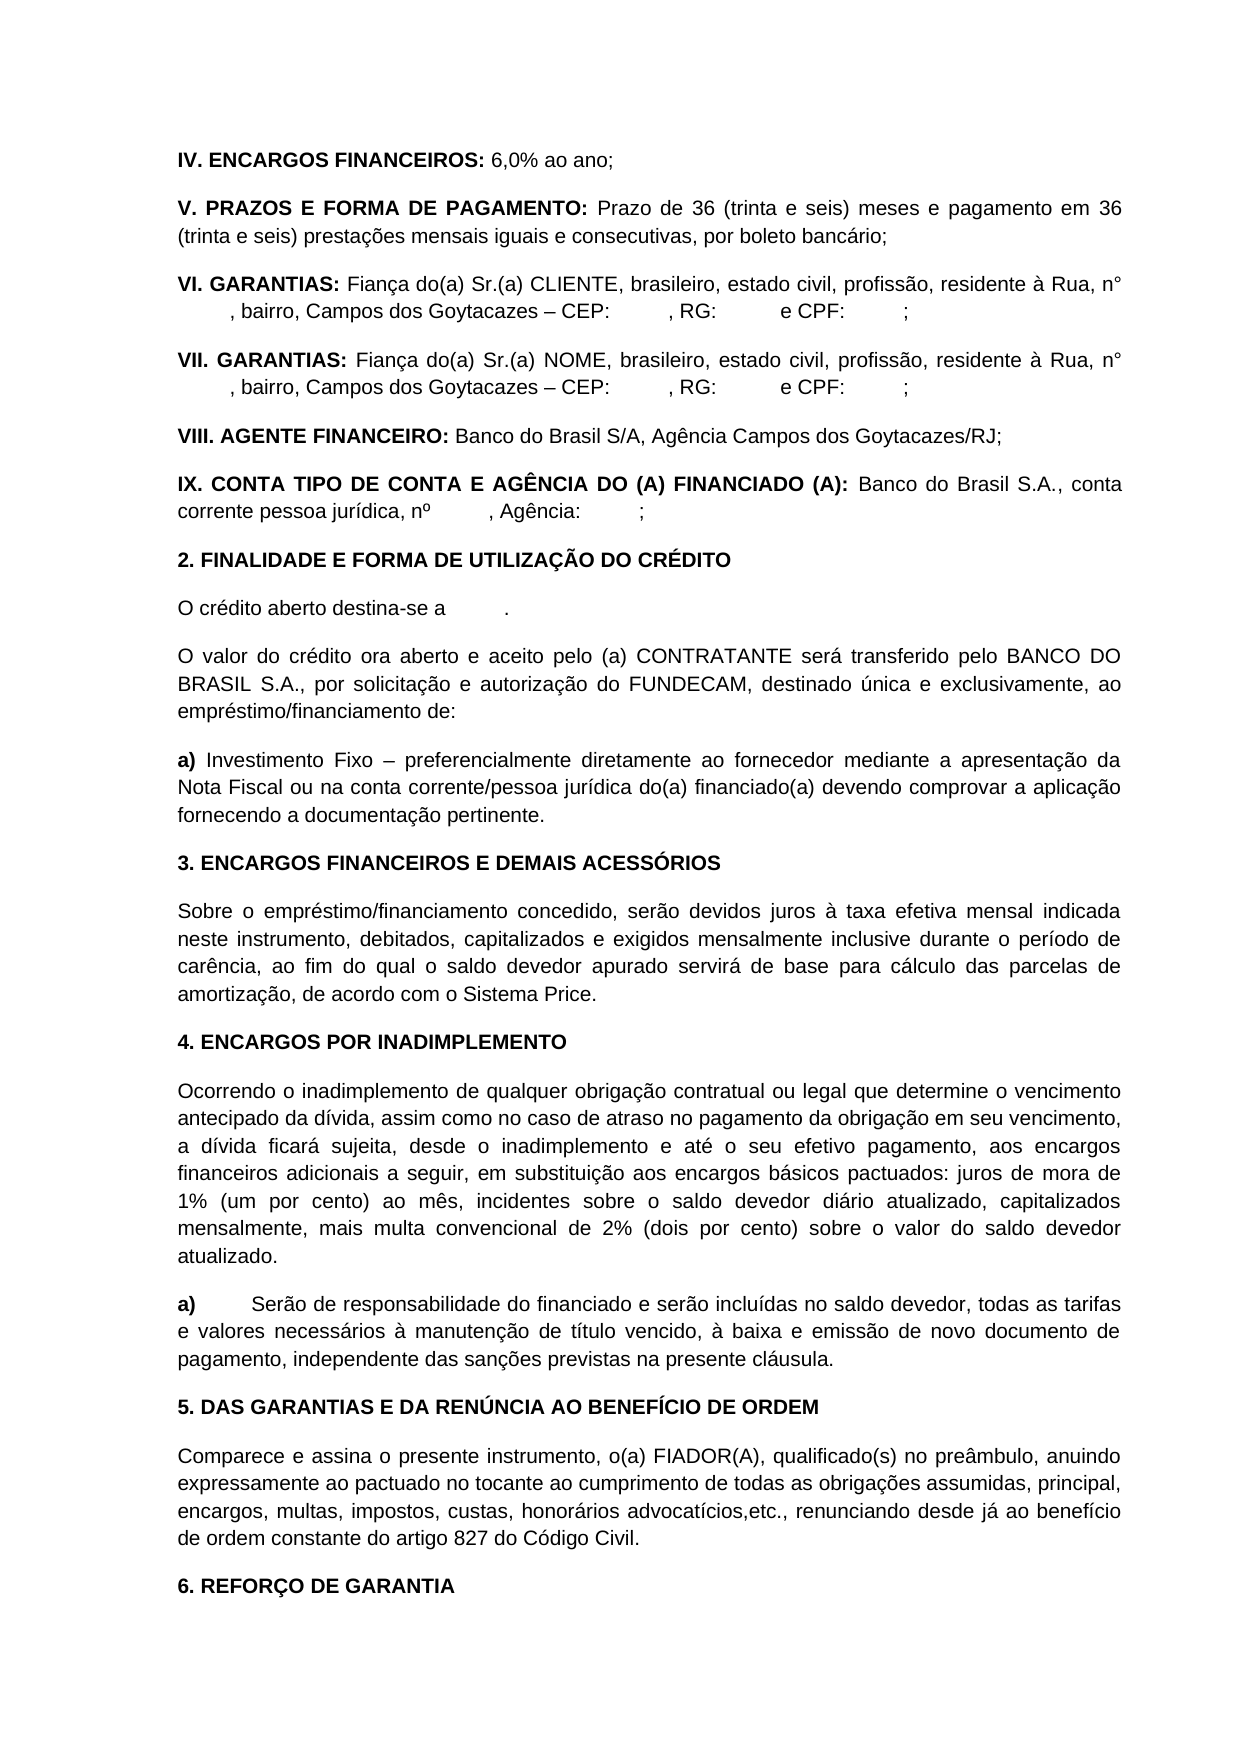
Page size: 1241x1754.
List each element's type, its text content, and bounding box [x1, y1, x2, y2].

text IX. CONTA TIPO DE CONTA E AGÊNCIA DO (A) FINANCIADO (A): Banco do Brasil S.A., conta corrente pessoa jurídica, nº , Agência: ; [177, 472, 1122, 523]
text 4. ENCARGOS POR INADIMPLEMENTO [177, 1030, 1122, 1054]
text VIII. AGENTE FINANCEIRO: Banco do Brasil S/A, Agência Campos dos Goytacazes/RJ; [177, 423, 1122, 447]
text VI. GARANTIAS: Fiança do(a) Sr.(a) CLIENTE, brasileiro, estado civil, profissão, residente à Rua, n° , bairro, Campos dos Goytacazes – CEP: , RG: e CPF: ; [177, 272, 1122, 323]
text Ocorrendo o inadimplemento de qualquer obrigação contratual ou legal que determine o vencimento antecipado da dívida, assim como no caso de atraso no pagamento da obrigação em seu vencimento, a dívida ficará sujeita, desde o inadimplemento e até o seu efetivo pagamento, aos encargos financeiros adicionais a seguir, em substituição aos encargos básicos pactuados: juros de mora de 1% (um por cento) ao mês, incidentes sobre o saldo devedor diário atualizado, capitalizados mensalmente, mais multa convencional de 2% (dois por cento) sobre o valor do saldo devedor atualizado. [177, 1078, 1122, 1267]
text IV. ENCARGOS FINANCEIROS: 6,0% ao ano; [177, 148, 1122, 172]
text a) Investimento Fixo – preferencialmente diretamente ao fornecedor mediante a apresentação da Nota Fiscal ou na conta corrente/pessoa jurídica do(a) financiado(a) devendo comprovar a aplicação fornecendo a documentação pertinente. [177, 748, 1122, 827]
text Comparece e assina o presente instrumento, o(a) FIADOR(A), qualificado(s) no preâmbulo, anuindo expressamente ao pactuado no tocante ao cumprimento de todas as obrigações assumidas, principal, encargos, multas, impostos, custas, honorários advocatícios,etc., renunciando desde já ao benefício de ordem constante do artigo 827 do Código Civil. [177, 1443, 1122, 1550]
text O crédito aberto destina-se a . [177, 596, 1122, 620]
text O valor do crédito ora aberto e aceito pelo (a) CONTRATANTE será transferido pelo BANCO DO BRASIL S.A., por solicitação e autorização do FUNDECAM, destinado única e exclusivamente, ao empréstimo/financiamento de: [177, 644, 1122, 723]
text 3. ENCARGOS FINANCEIROS E DEMAIS ACESSÓRIOS [177, 851, 1122, 875]
text 2. FINALIDADE E FORMA DE UTILIZAÇÃO DO CRÉDITO [177, 548, 1122, 572]
text V. PRAZOS E FORMA DE PAGAMENTO: Prazo de 36 (trinta e seis) meses e pagamento em 36 (trinta e seis) prestações mensais iguais e consecutivas, por boleto bancário; [177, 196, 1122, 247]
list Serão de responsabilidade do financiado e serão incluídas no saldo devedor, todas as tarifas e valores necessários à manutenção de título vencido, à baixa e emissão de novo documento de pagamento, independente das sanções previstas na presente cláusula. [177, 1292, 1122, 1371]
text VII. GARANTIAS: Fiança do(a) Sr.(a) NOME, brasileiro, estado civil, profissão, residente à Rua, n° , bairro, Campos dos Goytacazes – CEP: , RG: e CPF: ; [177, 348, 1122, 399]
text 5. DAS GARANTIAS E DA RENÚNCIA AO BENEFÍCIO DE ORDEM [177, 1395, 1122, 1419]
text 6. REFORÇO DE GARANTIA [177, 1574, 1122, 1598]
text Sobre o empréstimo/financiamento concedido, serão devidos juros à taxa efetiva mensal indicada neste instrumento, debitados, capitalizados e exigidos mensalmente inclusive durante o período de carência, ao fim do qual o saldo devedor apurado servirá de base para cálculo das parcelas de amortização, de acordo com o Sistema Price. [177, 899, 1122, 1006]
